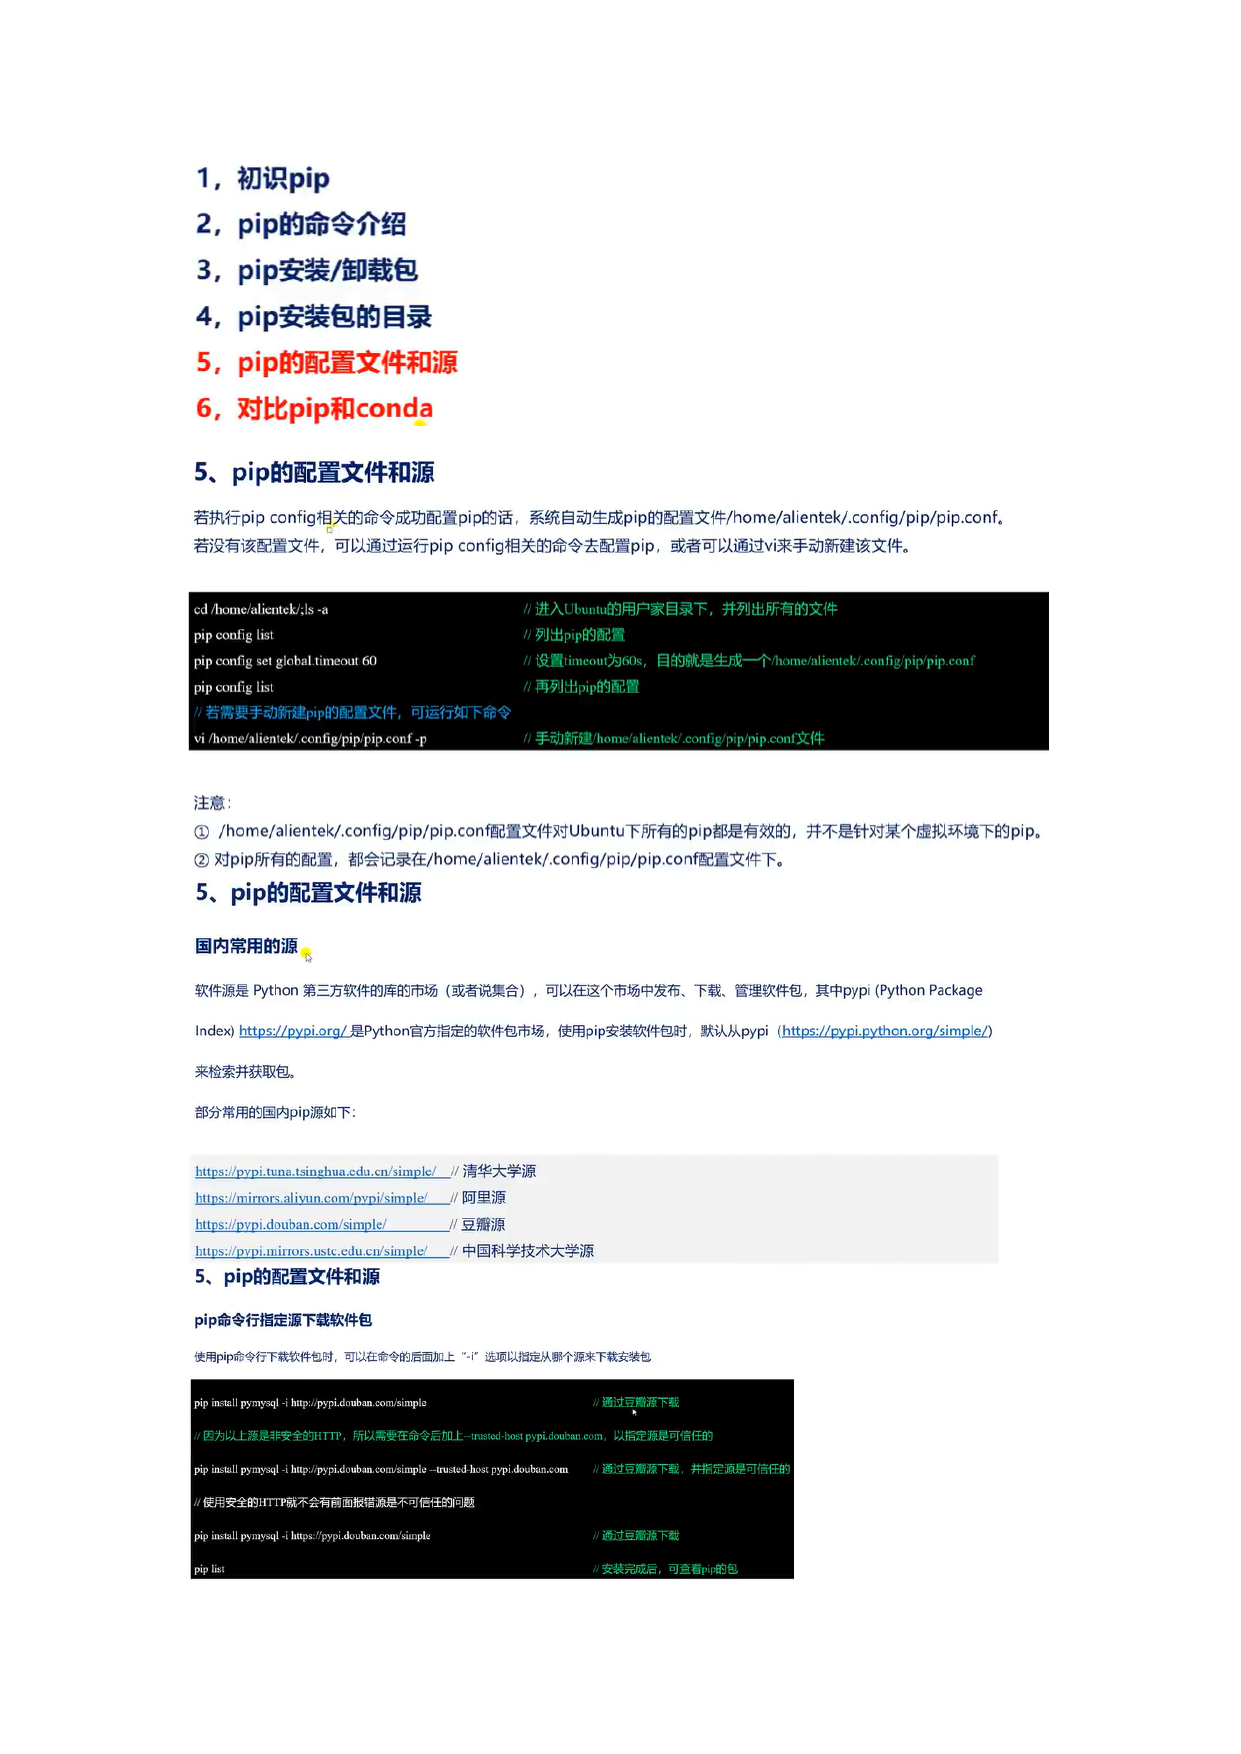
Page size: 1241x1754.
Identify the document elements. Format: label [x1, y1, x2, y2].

picture [187, 162, 468, 426]
picture [187, 454, 1049, 875]
picture [187, 1267, 794, 1581]
picture [187, 877, 1002, 1265]
